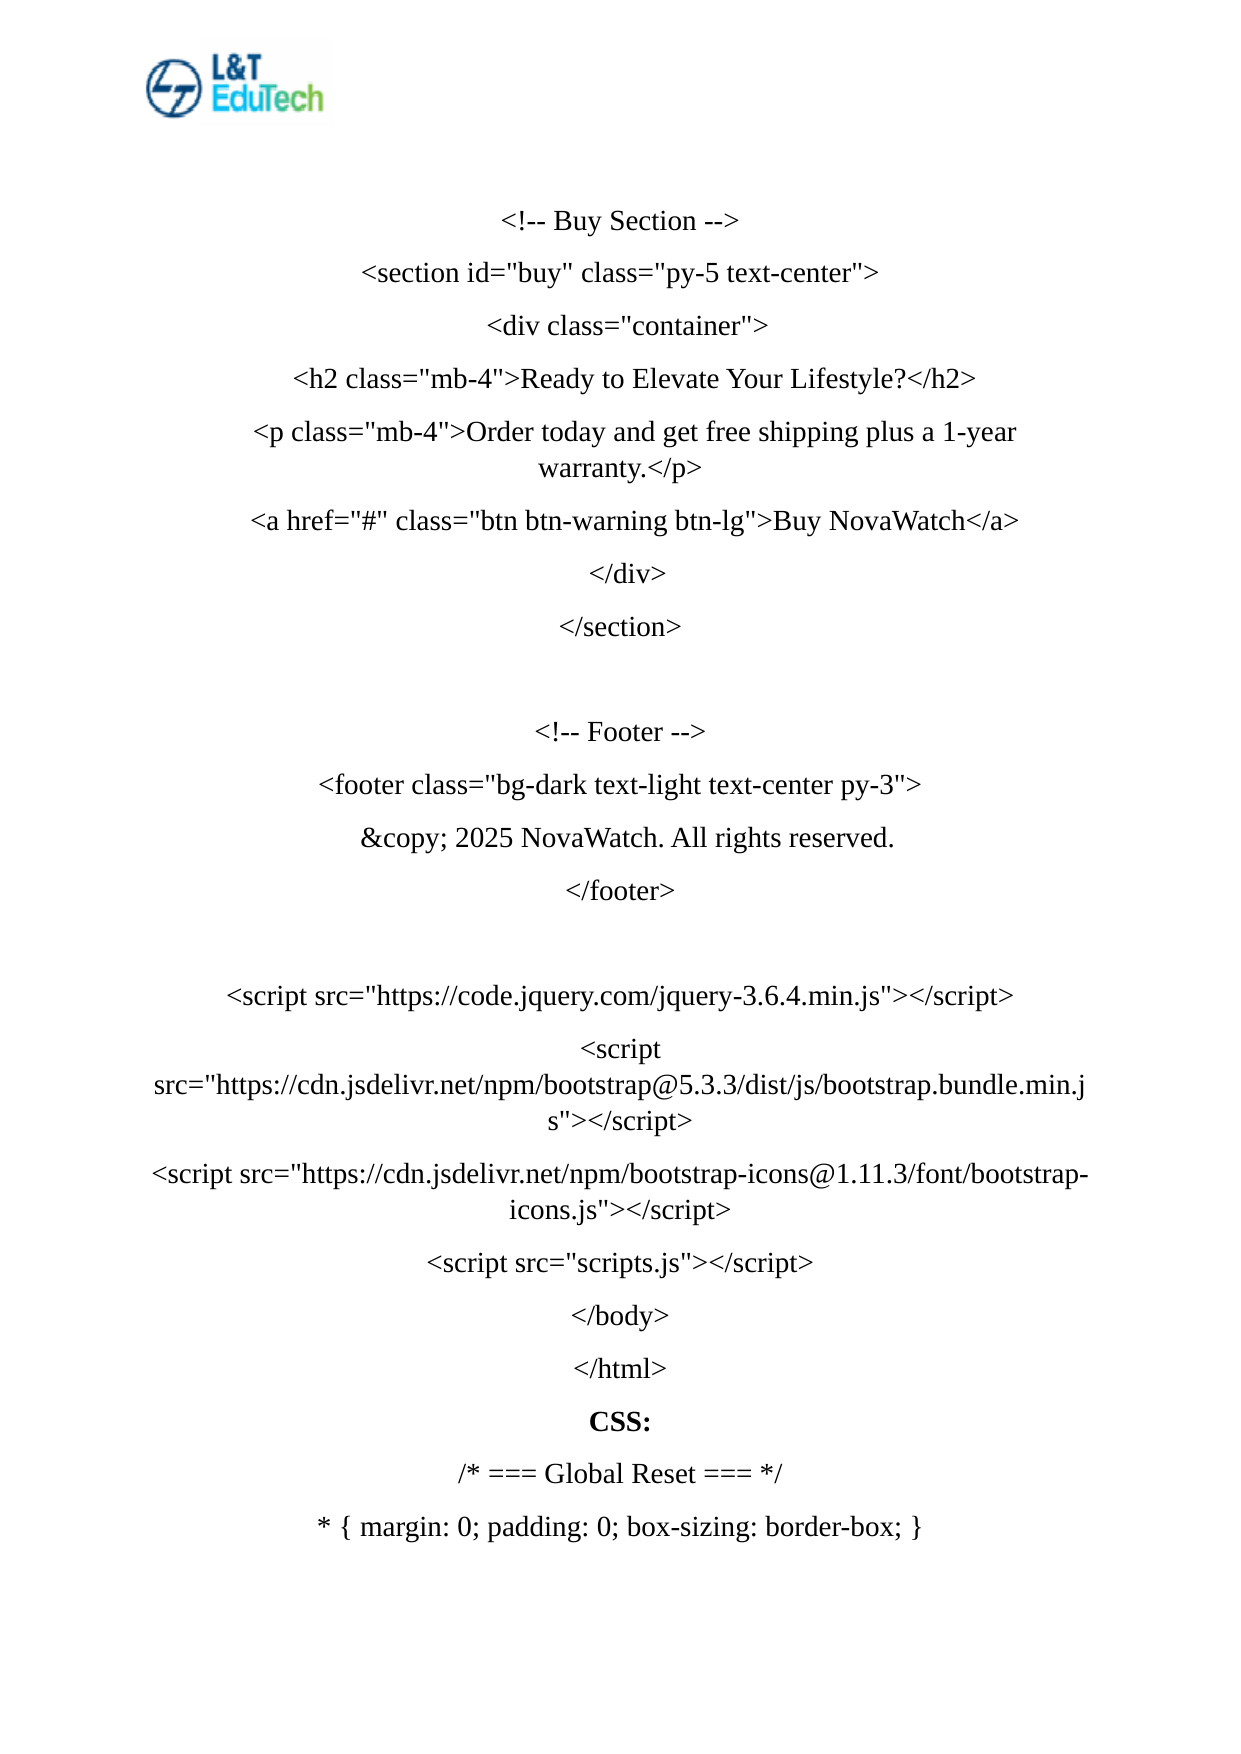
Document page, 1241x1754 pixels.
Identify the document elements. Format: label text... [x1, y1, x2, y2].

text <p class="mb-4">Order today and get free shipping plus a 1-year warranty.</p> [150, 414, 1090, 484]
text <h2 class="mb-4">Ready to Elevate Your Lifestyle?</h2> [150, 361, 1090, 395]
text <a href="#" class="btn btn-warning btn-lg">Buy NovaWatch</a> [150, 503, 1090, 537]
text </section> [150, 609, 1090, 642]
text <footer class="bg-dark text-light text-center py-3"> [150, 767, 1090, 801]
text <script src="https://cdn.jsdelivr.net/npm/bootstrap@5.3.3/dist/js/bootstrap.bundle.min.js"></script> [150, 1031, 1090, 1137]
text </div> [150, 556, 1090, 589]
text <script src="scripts.js"></script> [150, 1245, 1090, 1279]
text <section id="buy" class="py-5 text-center"> [150, 256, 1090, 289]
text </body> [150, 1298, 1090, 1332]
text &copy; 2025 NovaWatch. All rights reserved. [150, 820, 1090, 853]
text <script src="https://code.jquery.com/jquery-3.6.4.min.js"></script> [150, 978, 1090, 1012]
text CSS: [150, 1404, 1090, 1437]
picture [101, 31, 344, 147]
text <div class="container"> [150, 308, 1090, 342]
text /* === Global Reset === */ [150, 1456, 1090, 1490]
text </html> [150, 1351, 1090, 1384]
text <!-- Footer --> [150, 714, 1090, 748]
text <script src="https://cdn.jsdelivr.net/npm/bootstrap-icons@1.11.3/font/bootstrap-icons.js"></script> [150, 1156, 1090, 1226]
text * { margin: 0; padding: 0; box-sizing: border-box; } [150, 1509, 1090, 1543]
text <!-- Buy Section --> [150, 203, 1090, 236]
text </footer> [150, 873, 1090, 906]
